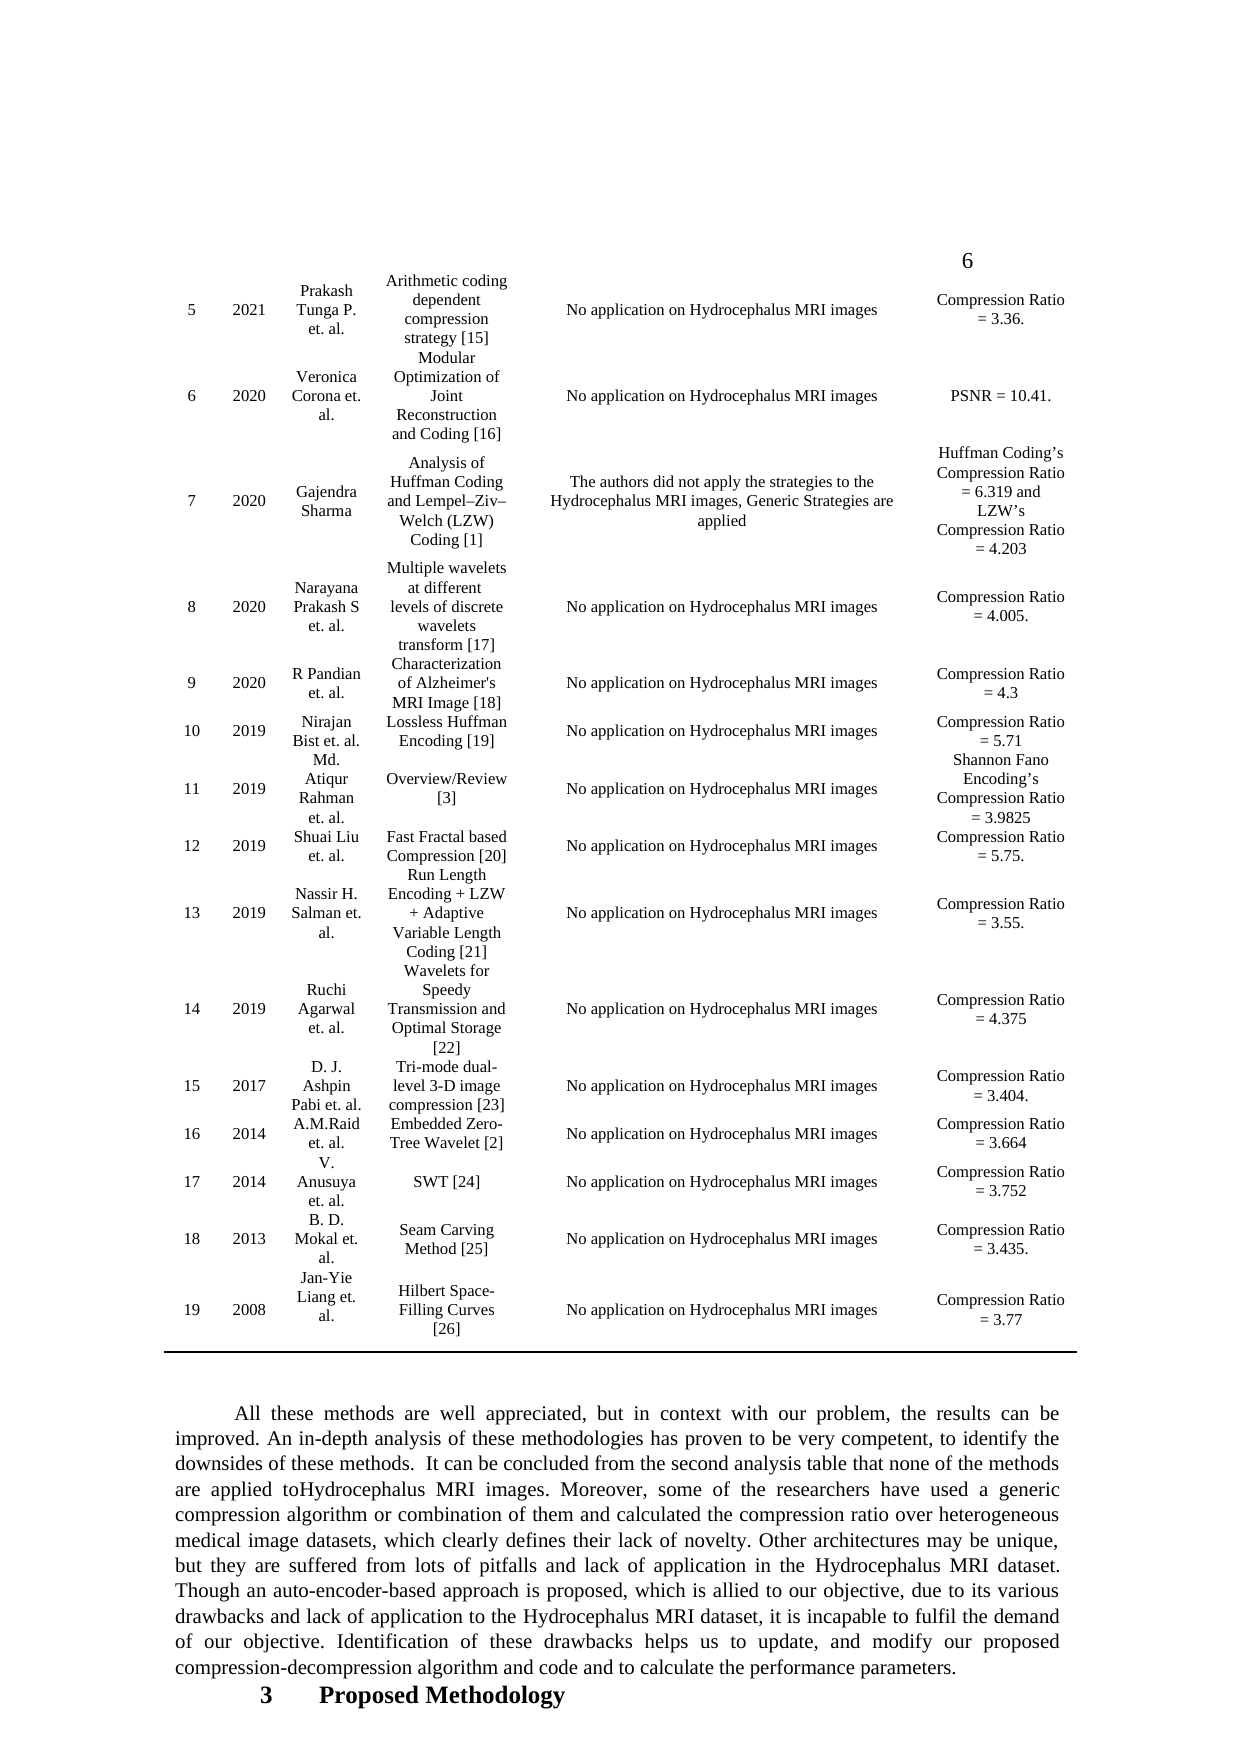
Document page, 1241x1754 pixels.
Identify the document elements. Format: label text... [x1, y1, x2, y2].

table_cell Nassir H. Salman et. al. [278, 865, 374, 961]
table_cell Jan-Yie Liang et. al. [278, 1268, 374, 1351]
table_cell 2019 [220, 750, 278, 827]
table_cell B. D. Mokal et. al. [278, 1210, 374, 1267]
table_cell 2019 [220, 827, 278, 865]
table_cell Md. Atiqur Rahman et. al. [278, 750, 374, 827]
table_cell 19 [164, 1268, 220, 1351]
table_cell Modular Optimization of Joint Reconstruction and Coding [16] [374, 348, 519, 443]
table_cell No application on Hydrocephalus MRI images [519, 348, 925, 443]
table_cell No application on Hydrocephalus MRI images [519, 750, 925, 827]
table_cell No application on Hydrocephalus MRI images [519, 712, 925, 750]
table_cell No application on Hydrocephalus MRI images [519, 1210, 925, 1267]
table_cell Nirajan Bist et. al. [278, 712, 374, 750]
subtitle Proposed Methodology [260, 1680, 1065, 1709]
table_cell Shannon Fano Encoding’s Compression Ratio = 3.9825 [925, 750, 1077, 827]
table_cell Compression Ratio = 4.005. [925, 558, 1077, 654]
table_cell 2020 [220, 348, 278, 443]
table_cell 15 [164, 1057, 220, 1114]
table_cell 2014 [220, 1153, 278, 1210]
table_cell 11 [164, 750, 220, 827]
table_cell 2020 [220, 558, 278, 654]
table_cell 2013 [220, 1210, 278, 1267]
table_cell SWT [24] [374, 1153, 519, 1210]
table_cell Veronica Corona et. al. [278, 348, 374, 443]
table_cell Prakash Tunga P. et. al. [278, 271, 374, 347]
table_cell 5 [164, 271, 220, 347]
table_cell Lossless Huffman Encoding [19] [374, 712, 519, 750]
table_cell Compression Ratio = 3.404. [925, 1057, 1077, 1114]
table_cell Arithmetic coding dependent compression strategy [15] [374, 271, 519, 347]
table_cell Embedded Zero-Tree Wavelet [2] [374, 1114, 519, 1152]
table_cell D. J. Ashpin Pabi et. al. [278, 1057, 374, 1114]
table_cell No application on Hydrocephalus MRI images [519, 1057, 925, 1114]
table_cell 2017 [220, 1057, 278, 1114]
table_cell Compression Ratio = 3.664 [925, 1114, 1077, 1152]
table_cell Compression Ratio = 3.77 [925, 1268, 1077, 1351]
table_cell Narayana Prakash S et. al. [278, 558, 374, 654]
table_cell Hilbert Space-Filling Curves [26] [374, 1268, 519, 1351]
table_cell 2020 [220, 654, 278, 712]
table_cell Wavelets for Speedy Transmission and Optimal Storage [22] [374, 961, 519, 1057]
table_cell 16 [164, 1114, 220, 1152]
table_cell No application on Hydrocephalus MRI images [519, 1153, 925, 1210]
table_cell 2008 [220, 1268, 278, 1351]
table_cell Compression Ratio = 5.71 [925, 712, 1077, 750]
table_cell 10 [164, 712, 220, 750]
table_cell Shuai Liu et. al. [278, 827, 374, 865]
table_cell Ruchi Agarwal et. al. [278, 961, 374, 1057]
table_cell 2019 [220, 961, 278, 1057]
table_cell Seam Carving Method [25] [374, 1210, 519, 1267]
text All these methods are well appreciated, but in context with our problem, the results can be improved. An in-depth analysis of these methodologies has proven to be very competent, to identify the downsides of these methods. It can be concluded from the second analysis table that none of the methods are applied toHydrocephalus MRI images. Moreover, some of the researchers have used a generic compression algorithm or combination of them and calculated the compression ratio over heterogeneous medical image datasets, which clearly defines their lack of novelty. Other architectures may be unique, but they are suffered from lots of pitfalls and lack of application in the Hydrocephalus MRI dataset. Though an auto-encoder-based approach is proposed, which is allied to our objective, due to its various drawbacks and lack of application to the Hydrocephalus MRI dataset, it is incapable to fulfil the demand of our objective. Identification of these drawbacks helps us to update, and modify our proposed compression-decompression algorithm and code and to calculate the performance parameters. [175, 1401, 1061, 1679]
table_cell Compression Ratio = 3.55. [925, 865, 1077, 961]
table_cell Fast Fractal based Compression [20] [374, 827, 519, 865]
table_cell 18 [164, 1210, 220, 1267]
table_cell Run Length Encoding + LZW + Adaptive Variable Length Coding [21] [374, 865, 519, 961]
table_cell 9 [164, 654, 220, 712]
table_cell No application on Hydrocephalus MRI images [519, 827, 925, 865]
table_cell 8 [164, 558, 220, 654]
table_cell A.M.Raid et. al. [278, 1114, 374, 1152]
table_cell 17 [164, 1153, 220, 1210]
table_cell 7 [164, 443, 220, 558]
table_cell Compression Ratio = 4.375 [925, 961, 1077, 1057]
table_cell Tri-mode dual-level 3-D image compression [23] [374, 1057, 519, 1114]
table_cell Multiple wavelets at different levels of discrete wavelets transform [17] [374, 558, 519, 654]
table_cell V. Anusuya et. al. [278, 1153, 374, 1210]
table_cell Overview/Review [3] [374, 750, 519, 827]
table_cell Compression Ratio = 4.3 [925, 654, 1077, 712]
table_cell 2021 [220, 271, 278, 347]
table_cell Analysis of Huffman Coding and Lempel–Ziv–Welch (LZW) Coding [1] [374, 443, 519, 558]
table_cell No application on Hydrocephalus MRI images [519, 558, 925, 654]
table_cell Gajendra Sharma [278, 443, 374, 558]
table_cell 14 [164, 961, 220, 1057]
table_cell Huffman Coding’s Compression Ratio = 6.319 and LZW’s Compression Ratio = 4.203 [925, 443, 1077, 558]
table_cell Compression Ratio = 3.435. [925, 1210, 1077, 1267]
table_cell PSNR = 10.41. [925, 348, 1077, 443]
table_cell No application on Hydrocephalus MRI images [519, 271, 925, 347]
table_cell 2019 [220, 865, 278, 961]
table_cell 6 [164, 348, 220, 443]
table_cell Compression Ratio = 3.36. [925, 271, 1077, 347]
table_cell 2019 [220, 712, 278, 750]
table_cell No application on Hydrocephalus MRI images [519, 865, 925, 961]
table_cell Compression Ratio = 3.752 [925, 1153, 1077, 1210]
table_cell R Pandian et. al. [278, 654, 374, 712]
table_cell No application on Hydrocephalus MRI images [519, 654, 925, 712]
table_cell No application on Hydrocephalus MRI images [519, 1268, 925, 1351]
table_cell Compression Ratio = 5.75. [925, 827, 1077, 865]
table_cell The authors did not apply the strategies to the Hydrocephalus MRI images, Generic Strategies are applied [519, 443, 925, 558]
table_cell No application on Hydrocephalus MRI images [519, 1114, 925, 1152]
table_cell Characterization of Alzheimer's MRI Image [18] [374, 654, 519, 712]
table_cell No application on Hydrocephalus MRI images [519, 961, 925, 1057]
table_cell 2020 [220, 443, 278, 558]
table_cell 2014 [220, 1114, 278, 1152]
table_cell 13 [164, 865, 220, 961]
table_cell 12 [164, 827, 220, 865]
